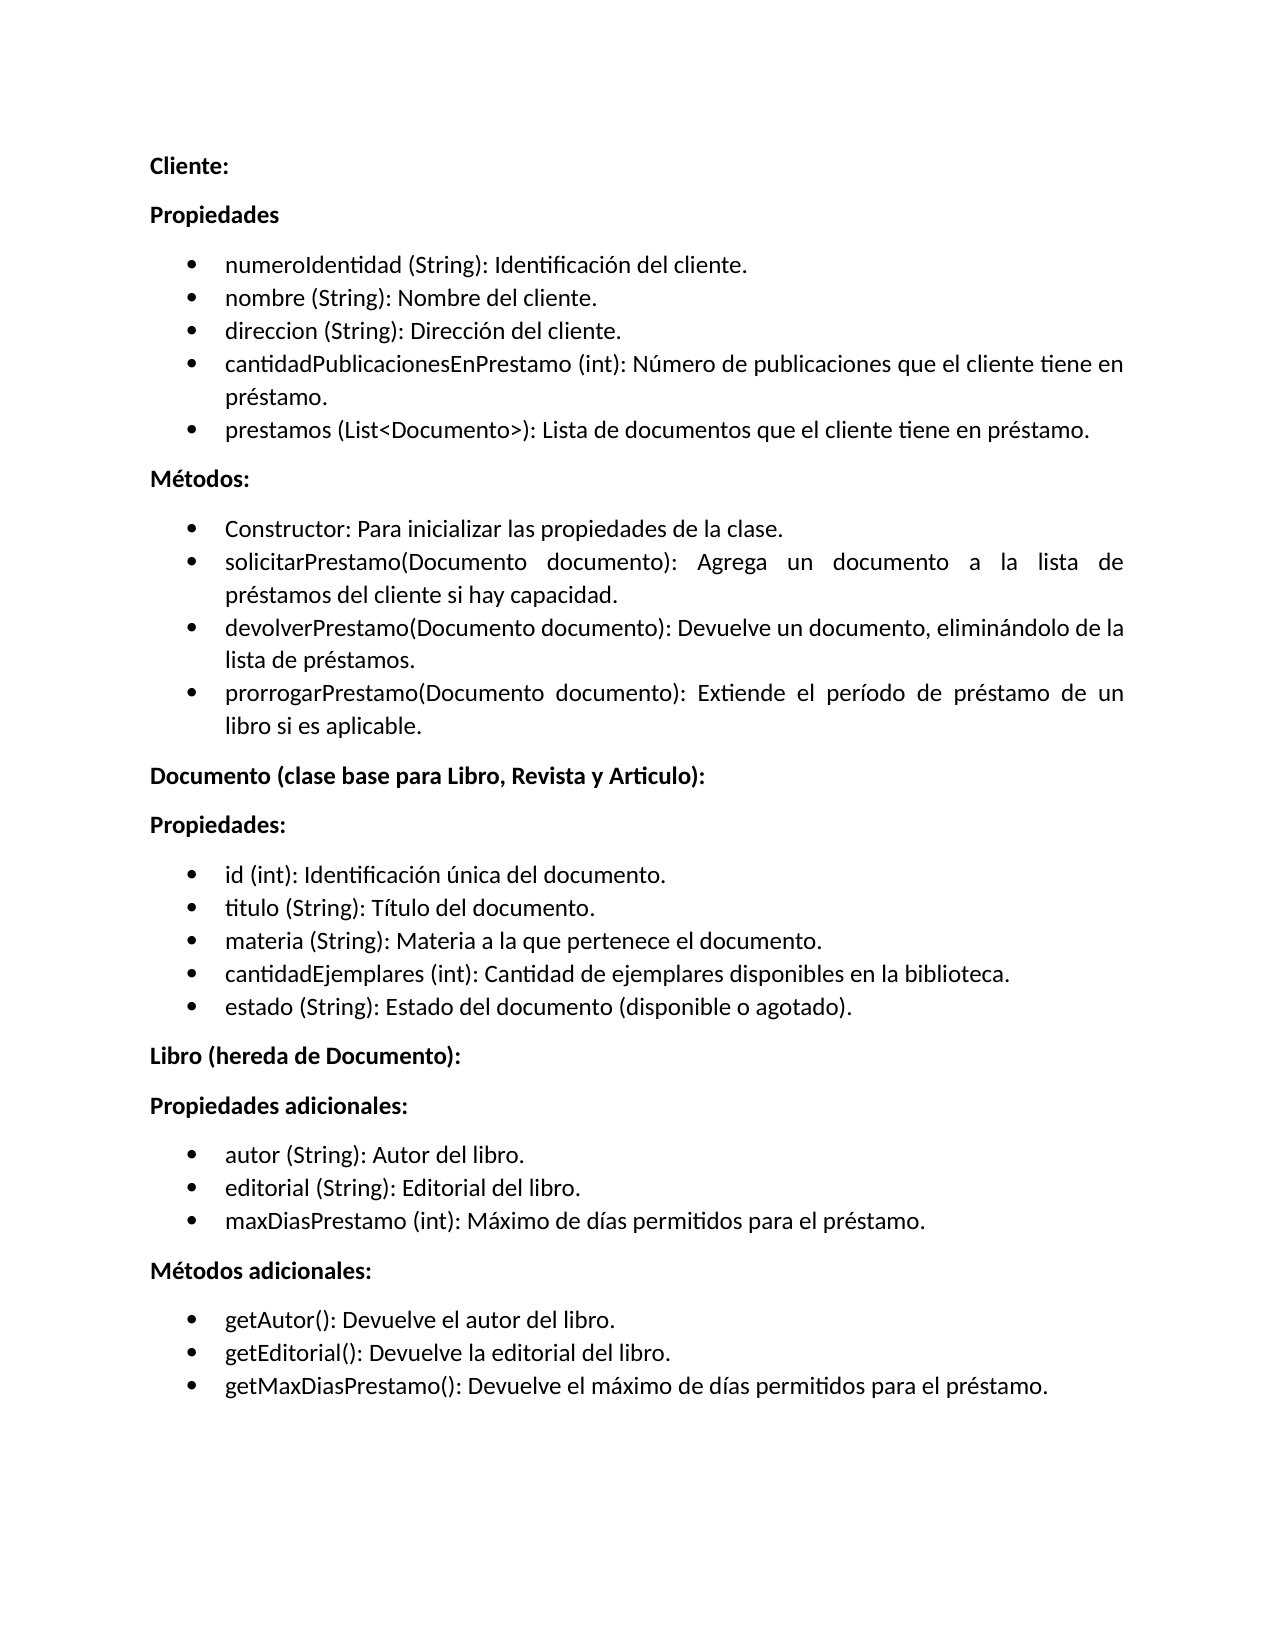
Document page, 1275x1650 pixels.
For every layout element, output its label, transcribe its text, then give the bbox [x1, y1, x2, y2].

list id (int): Identificación única del documento. [187, 859, 1125, 890]
list autor (String): Autor del libro. [187, 1139, 1125, 1170]
list direccion (String): Dirección del cliente. [187, 315, 1125, 346]
list titulo (String): Título del documento. [187, 892, 1125, 923]
list solicitarPrestamo(Documento documento): Agrega un documento a la lista de préstamos del cliente si hay capacidad. [187, 546, 1125, 609]
list maxDiasPrestamo (int): Máximo de días permitidos para el préstamo. [187, 1205, 1125, 1236]
text Propiedades adicionales: [150, 1090, 1125, 1121]
text Métodos adicionales: [150, 1255, 1125, 1286]
list editorial (String): Editorial del libro. [187, 1172, 1125, 1203]
list Constructor: Para inicializar las propiedades de la clase. [187, 513, 1125, 543]
text Cliente: [150, 150, 1125, 181]
list cantidadEjemplares (int): Cantidad de ejemplares disponibles en la biblioteca. [187, 958, 1125, 988]
text Métodos: [150, 463, 1125, 494]
list numeroIdentidad (String): Identificación del cliente. [187, 249, 1125, 280]
list materia (String): Materia a la que pertenece el documento. [187, 925, 1125, 956]
text Documento (clase base para Libro, Revista y Articulo): [150, 760, 1125, 791]
list cantidadPublicacionesEnPrestamo (int): Número de publicaciones que el cliente tiene en préstamo. [187, 348, 1125, 411]
list prestamos (List<Documento>): Lista de documentos que el cliente tiene en préstamo. [187, 414, 1125, 444]
list getAutor(): Devuelve el autor del libro. [187, 1304, 1125, 1335]
list getMaxDiasPrestamo(): Devuelve el máximo de días permitidos para el préstamo. [187, 1370, 1125, 1401]
list prorrogarPrestamo(Documento documento): Extiende el período de préstamo de un libro si es aplicable. [187, 677, 1125, 741]
text Propiedades: [150, 809, 1125, 840]
text Libro (hereda de Documento): [150, 1040, 1125, 1071]
list nombre (String): Nombre del cliente. [187, 282, 1125, 313]
text Propiedades [150, 199, 1125, 230]
list getEditorial(): Devuelve la editorial del libro. [187, 1337, 1125, 1368]
list devolverPrestamo(Documento documento): Devuelve un documento, eliminándolo de la lista de préstamos. [187, 612, 1125, 675]
list estado (String): Estado del documento (disponible o agotado). [187, 991, 1125, 1021]
